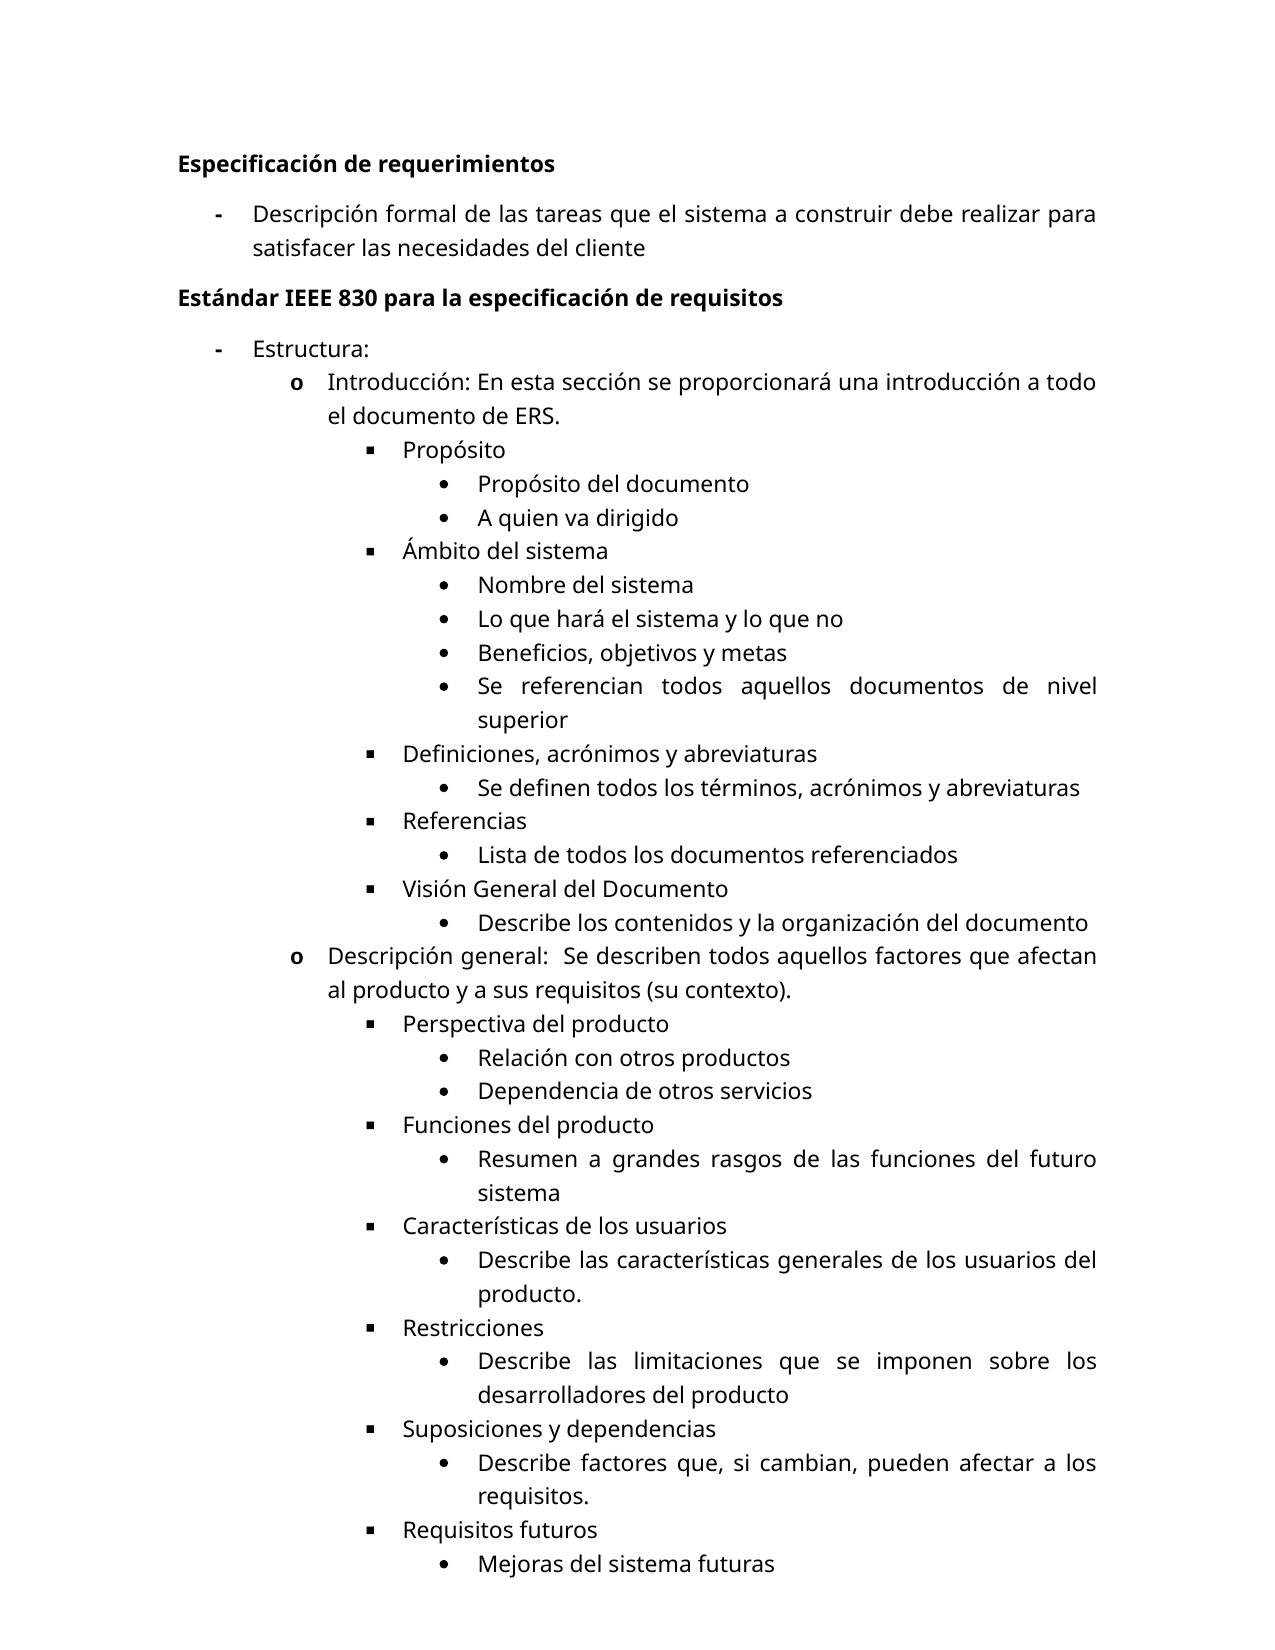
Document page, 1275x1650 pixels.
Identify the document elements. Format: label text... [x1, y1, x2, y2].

list Descripción formal de las tareas que el sistema a construir debe realizar para satisfacer las necesidades del cliente [215, 198, 1098, 263]
list Perspectiva del producto [365, 1008, 1098, 1039]
list Estructura: [215, 333, 1098, 364]
list Características de los usuarios [365, 1210, 1098, 1242]
list Ámbito del sistema [365, 535, 1098, 566]
list Referencias [365, 805, 1098, 836]
list Describe las características generales de los usuarios del producto. [440, 1244, 1098, 1309]
list Mejoras del sistema futuras [440, 1548, 1098, 1579]
list Se referencian todos aquellos documentos de nivel superior [440, 670, 1098, 735]
list Lista de todos los documentos referenciados [440, 839, 1098, 870]
list Restricciones [365, 1312, 1098, 1343]
list Describe las limitaciones que se imponen sobre los desarrolladores del producto [440, 1345, 1098, 1410]
list Propósito [365, 434, 1098, 465]
list Describe factores que, si cambian, pueden afectar a los requisitos. [440, 1447, 1098, 1512]
text Especificación de requerimientos [177, 148, 1098, 179]
list Describe los contenidos y la organización del documento [440, 906, 1098, 938]
list Funciones del producto [365, 1109, 1098, 1140]
list Lo que hará el sistema y lo que no [440, 603, 1098, 634]
list A quien va dirigido [440, 501, 1098, 533]
list Descripción general: Se describen todos aquellos factores que afectan al producto y a sus requisitos (su contexto). [290, 940, 1098, 1005]
list Dependencia de otros servicios [440, 1075, 1098, 1107]
list Resumen a grandes rasgos de las funciones del futuro sistema [440, 1143, 1098, 1208]
list Introducción: En esta sección se proporcionará una introducción a todo el documento de ERS. [290, 366, 1098, 431]
list Beneficios, objetivos y metas [440, 636, 1098, 668]
list Propósito del documento [440, 468, 1098, 499]
list Se definen todos los términos, acrónimos y abreviaturas [440, 771, 1098, 803]
list Suposiciones y dependencias [365, 1413, 1098, 1444]
list Nombre del sistema [440, 569, 1098, 600]
list Requisitos futuros [365, 1514, 1098, 1545]
list Definiciones, acrónimos y abreviaturas [365, 738, 1098, 769]
list Visión General del Documento [365, 873, 1098, 904]
text Estándar IEEE 830 para la especificación de requisitos [177, 282, 1098, 313]
list Relación con otros productos [440, 1042, 1098, 1073]
